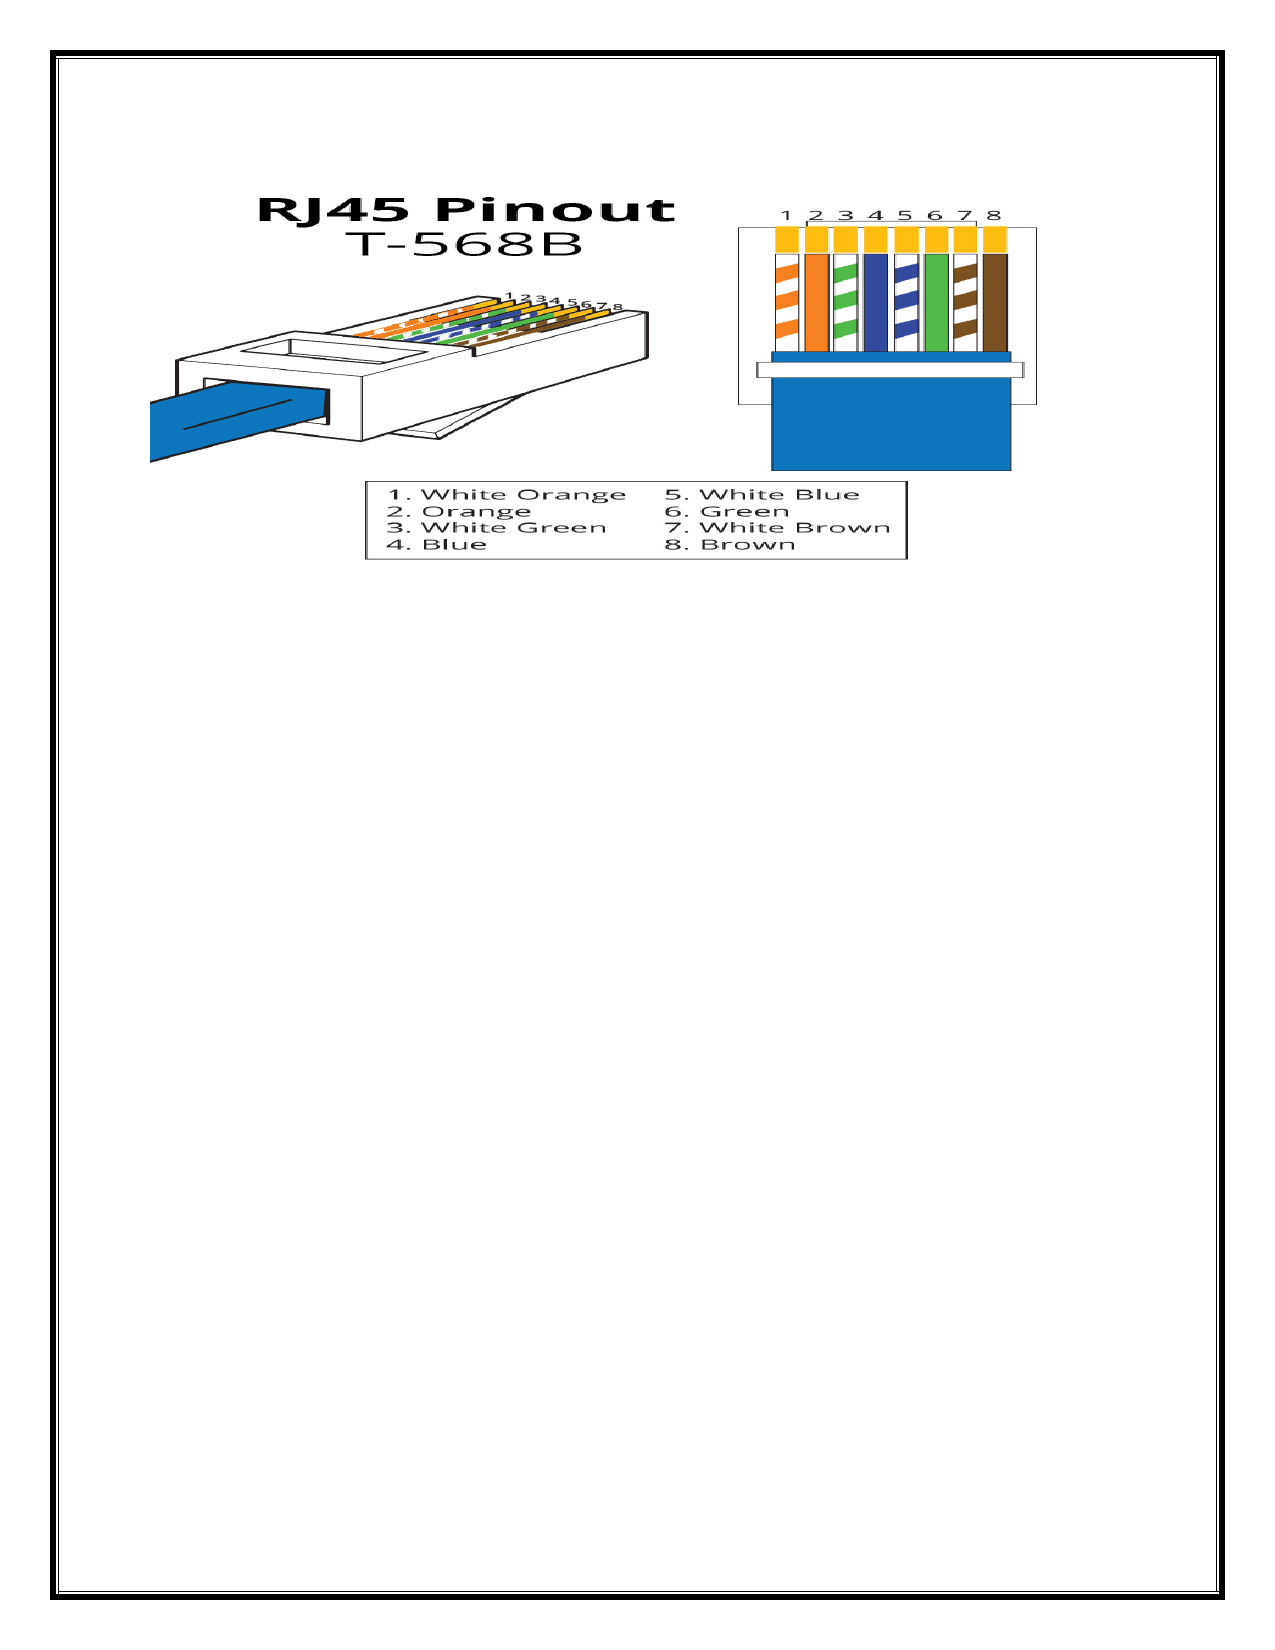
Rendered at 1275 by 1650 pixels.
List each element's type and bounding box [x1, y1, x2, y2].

picture [150, 150, 1125, 568]
